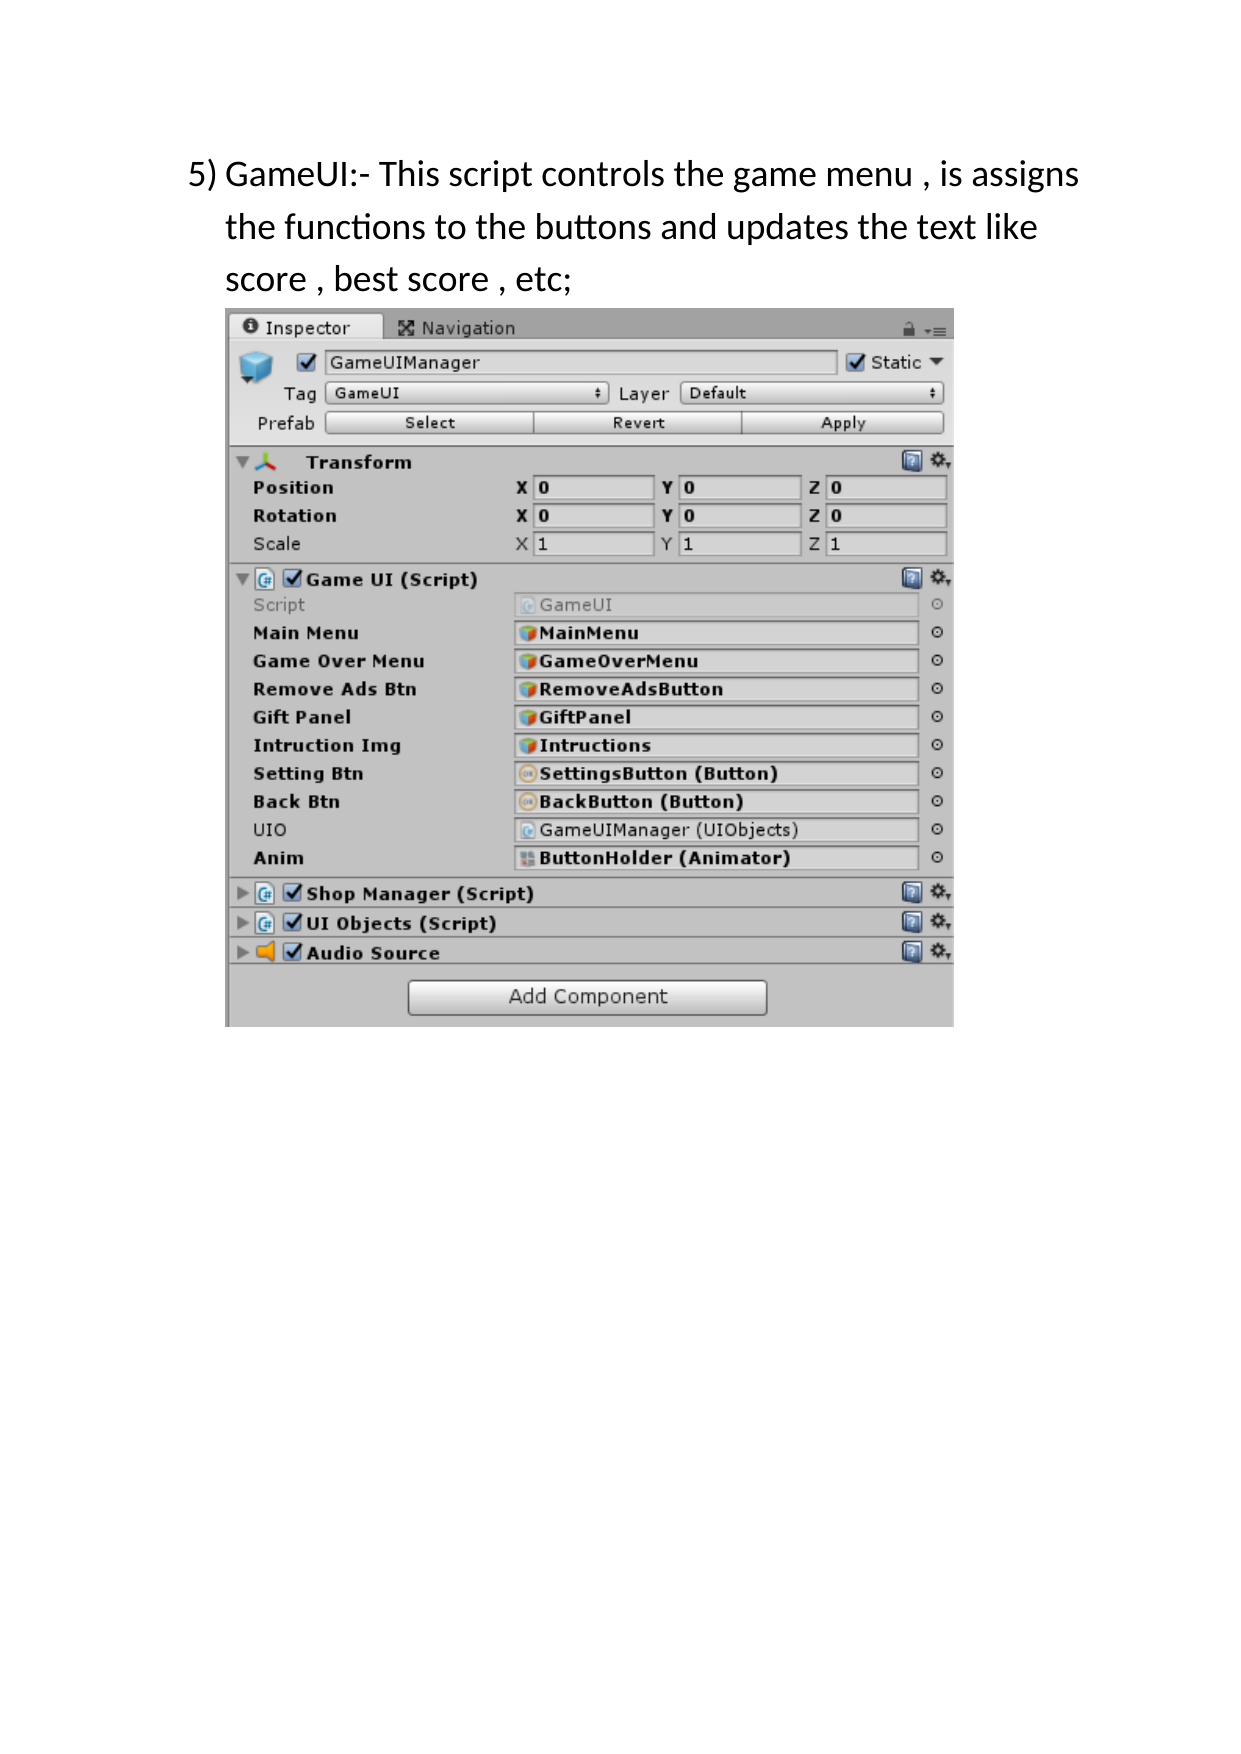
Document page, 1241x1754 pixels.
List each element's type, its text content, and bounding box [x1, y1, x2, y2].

list GameUI:- This script controls the game menu , is assigns the functions to the buttons and updates the text like score , best score , etc; [187, 150, 1090, 301]
picture [225, 308, 954, 1027]
